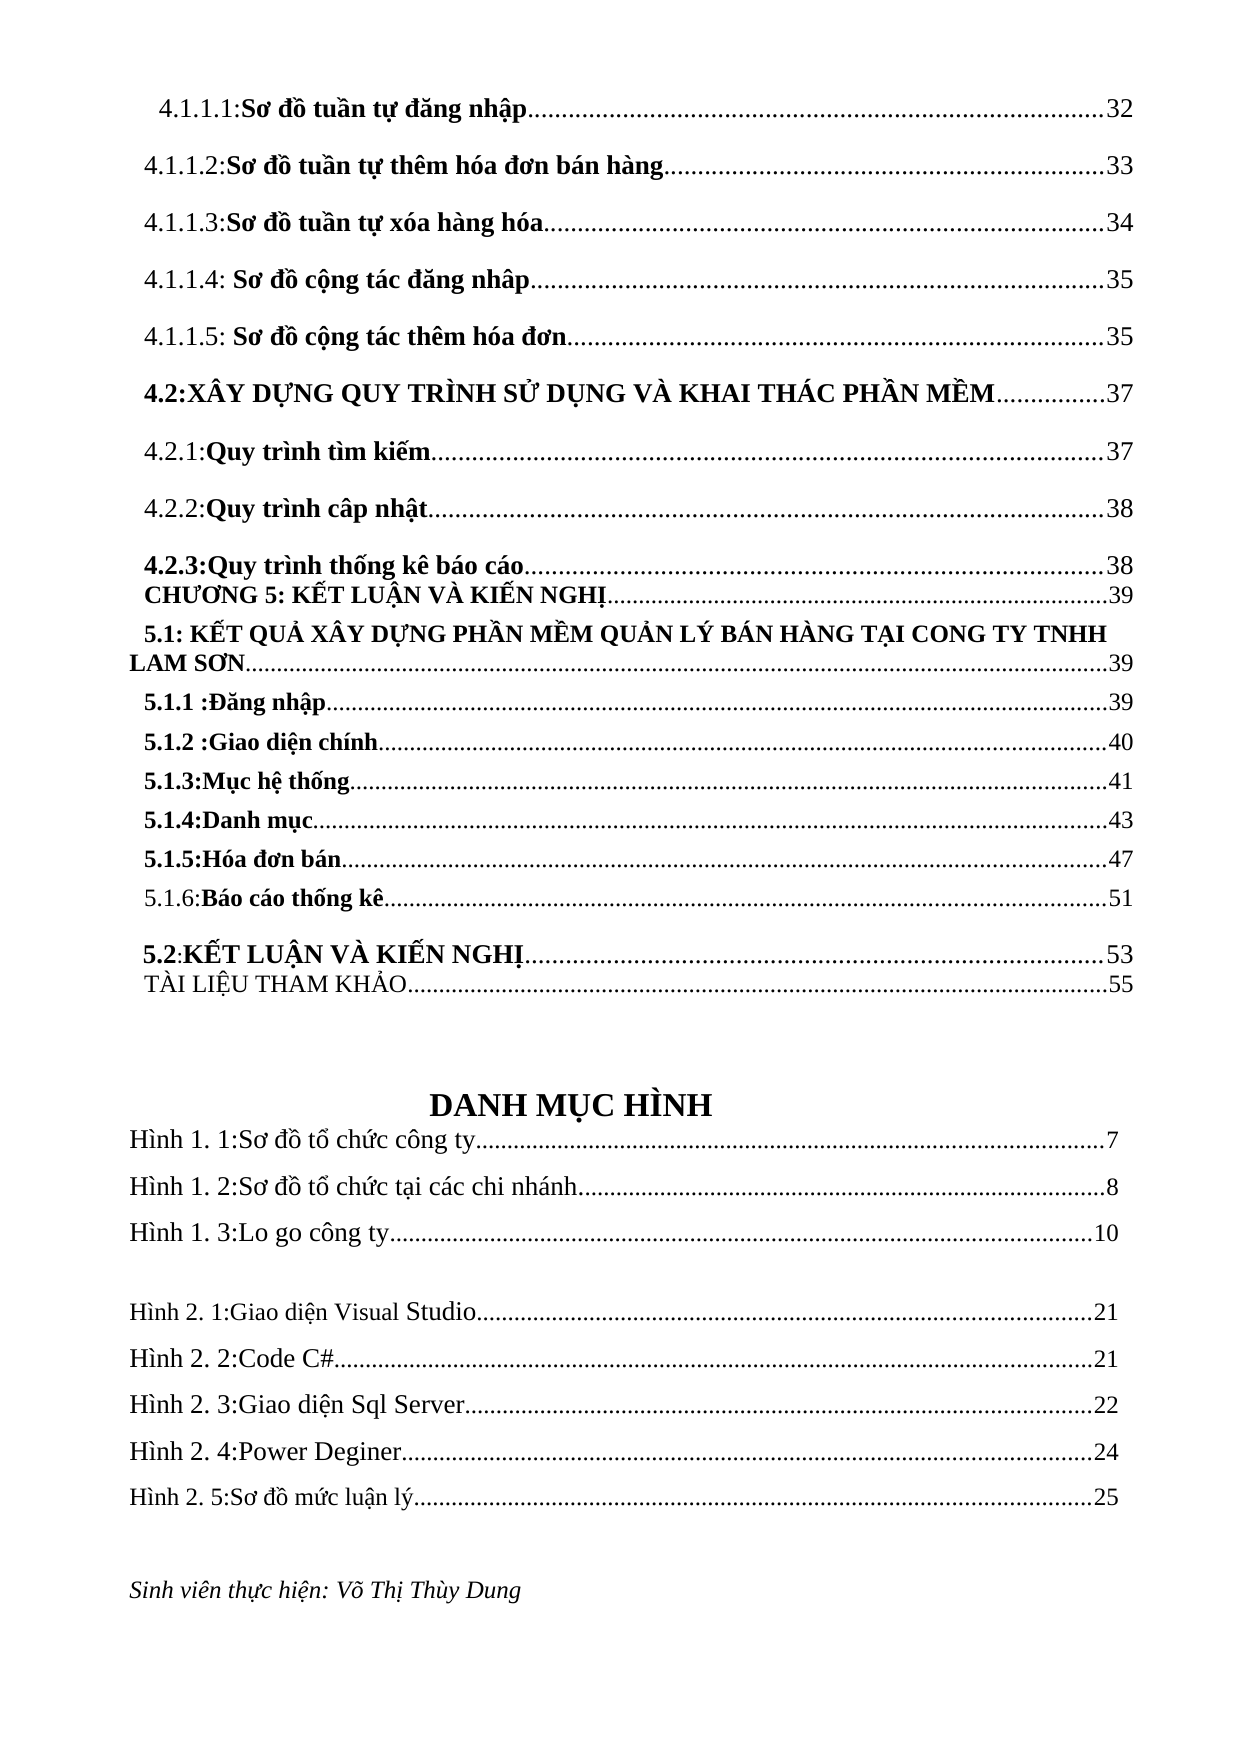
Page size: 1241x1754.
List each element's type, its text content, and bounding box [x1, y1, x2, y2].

text Hình 2. 3:Giao diện Sql Server 22 [129, 1389, 1209, 1420]
text Hình 1. 1:Sơ đồ tổ chức công ty 7 [129, 1123, 1209, 1154]
text DANH MỤC HÌNH [129, 1085, 1209, 1123]
text Hình 2. 5:Sơ đồ mức luận lý 25 [129, 1482, 1209, 1511]
text Hình 2. 4:Power Deginer 24 [129, 1435, 1209, 1466]
text Hình 1. 3:Lo go công ty 10 [129, 1216, 1209, 1248]
text Hình 1. 2:Sơ đồ tổ chức tại các chi nhánh. 8 [129, 1170, 1209, 1201]
text Hình 2. 1:Giao diện Visual Studio 21 [129, 1295, 1209, 1326]
text Hình 2. 2:Code C# 21 [129, 1342, 1209, 1373]
